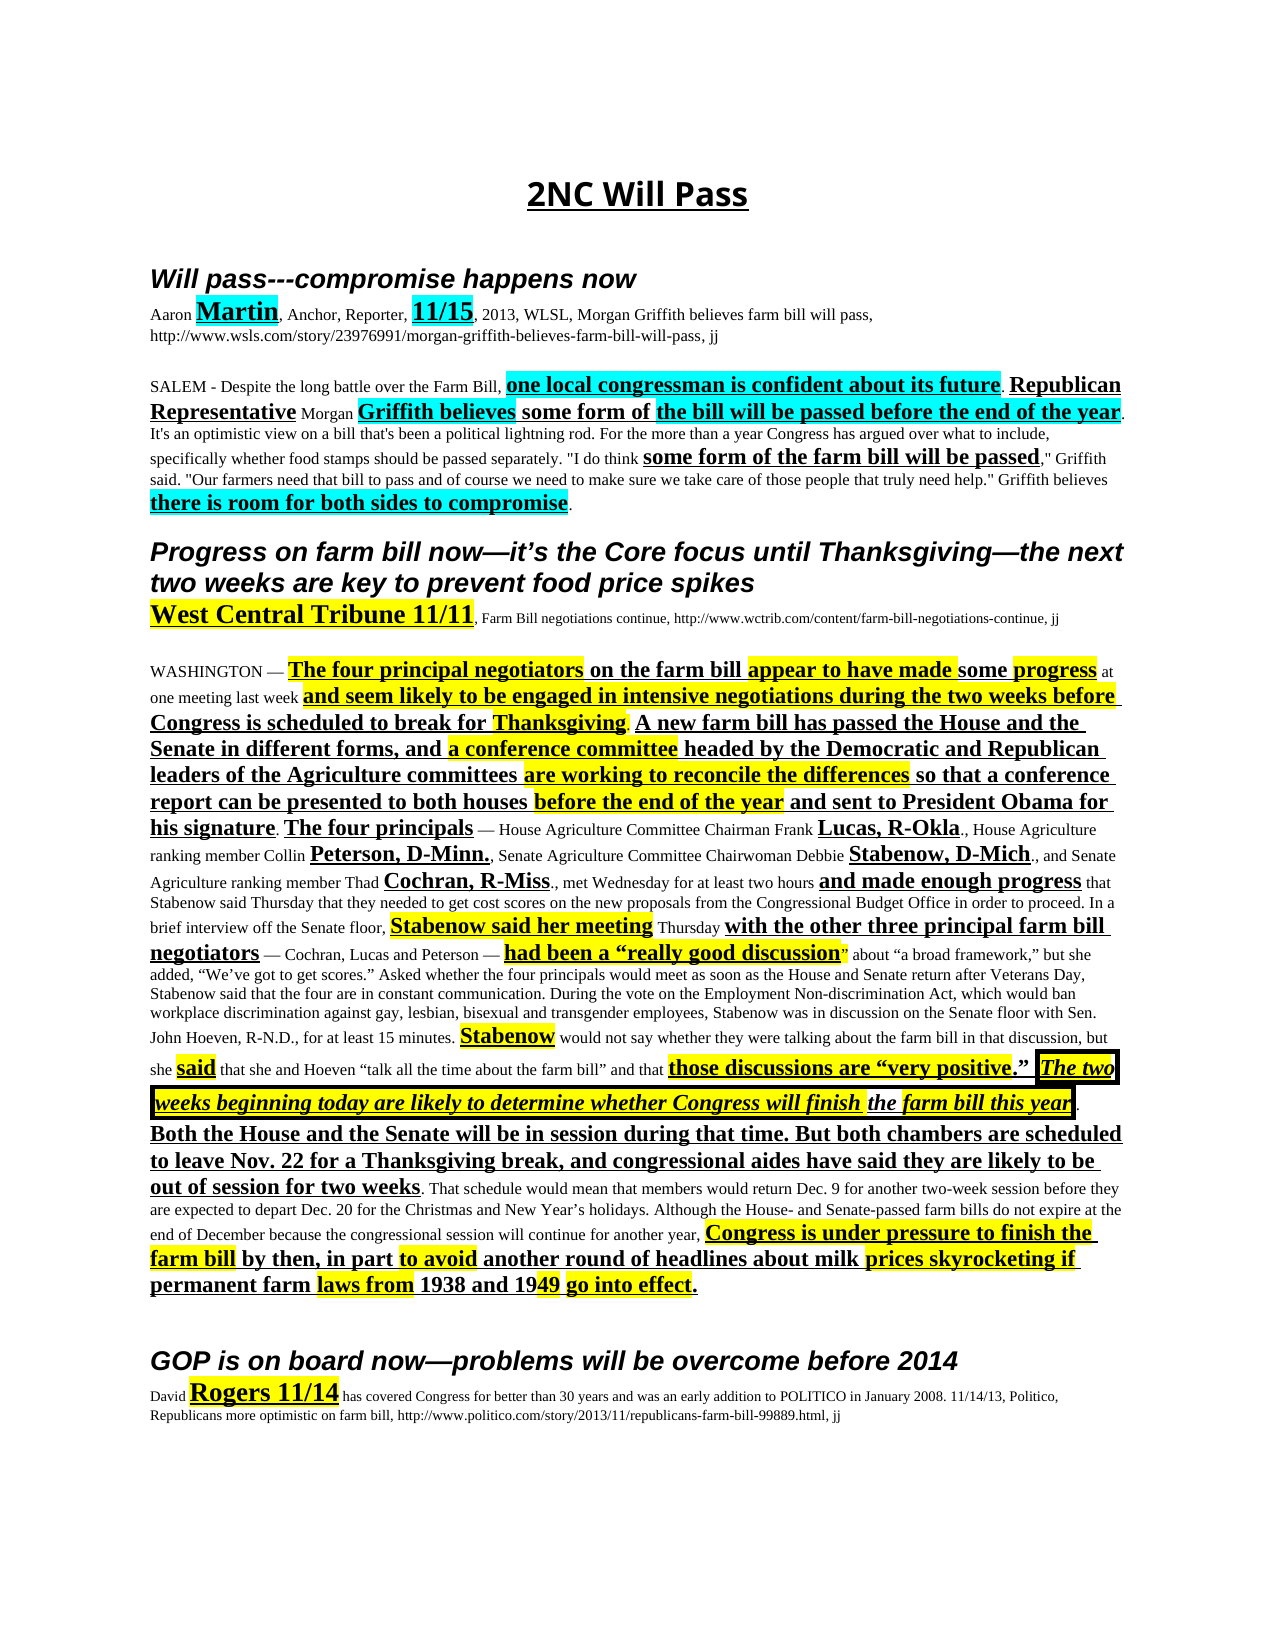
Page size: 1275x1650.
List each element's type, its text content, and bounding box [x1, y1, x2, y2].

subtitle Will pass---compromise happens now [150, 263, 1125, 295]
text WASHINGTON — The four principal negotiators on the farm bill appear to have made some progress at one meeting last week and seem likely to be engaged in intensive negotiations during the two weeks before Congress is scheduled to break for Thanksgiving. A new farm bill has passed the House and the Senate in different forms, and a conference committee headed by the Democratic and Republican leaders of the Agriculture committees are working to reconcile the differences so that a conference report can be presented to both houses before the end of the year and sent to President Obama for his signature. The four principals — House Agriculture Committee Chairman Frank Lucas, R-Okla., House Agriculture ranking member Collin Peterson, D-Minn., Senate Agriculture Committee Chairwoman Debbie Stabenow, D-Mich., and Senate Agriculture ranking member Thad Cochran, R-Miss., met Wednesday for at least two hours and made enough progress that Stabenow said Thursday that they needed to get cost scores on the new proposals from the Congressional Budget Office in order to proceed. In a brief interview off the Senate floor, Stabenow said her meeting Thursday with the other three principal farm bill negotiators — Cochran, Lucas and Peterson — had been a “really good discussion” about “a broad framework,” but she added, “We’ve got to get scores.” Asked whether the four principals would meet as soon as the House and Senate return after Veterans Day, Stabenow said that the four are in constant communication. During the vote on the Employment Non-discrimination Act, which would ban workplace discrimination against gay, lesbian, bisexual and transgender employees, Stabenow was in discussion on the Senate floor with Sen. John Hoeven, R-N.D., for at least 15 minutes. Stabenow would not say whether they were talking about the farm bill in that discussion, but she said that she and Hoeven “talk all the time about the farm bill” and that those discussions are “very positive.” The two weeks beginning today are likely to determine whether Congress will finish the farm bill this year. Both the House and the Senate will be in session during that time. But both chambers are scheduled to leave Nov. 22 for a Thanksgiving break, and congressional aides have said they are likely to be out of session for two weeks. That schedule would mean that members would return Dec. 9 for another two-week session before they are expected to depart Dec. 20 for the Christmas and New Year’s holidays. Although the House- and Senate-passed farm bills do not expire at the end of December because the congressional session will continue for another year, Congress is under pressure to finish the farm bill by then, in part to avoid another round of headlines about milk prices skyrocketing if permanent farm laws from 1938 and 1949 go into effect. [150, 656, 1125, 1298]
text David Rogers 11/14 has covered Congress for better than 30 years and was an early addition to POLITICO in January 2008. 11/14/13, Politico, Republicans more optimistic on farm bill, http://www.politico.com/story/2013/11/republicans-farm-bill-99889.html, jj [150, 1376, 1125, 1424]
subtitle GOP is on board now—problems will be overcome before 2014 [150, 1345, 1125, 1376]
subtitle 2NC Will Pass [150, 171, 1125, 216]
subtitle Progress on farm bill now—it’s the Core focus until Thanksgiving—the next two weeks are key to prevent food price spikes [150, 536, 1125, 598]
text West Central Tribune 11/11, Farm Bill negotiations continue, http://www.wctrib.com/content/farm-bill-negotiations-continue, jj [150, 598, 1125, 629]
text Aaron Martin, Anchor, Reporter, 11/15, 2013, WLSL, Morgan Griffith believes farm bill will pass, http://www.wsls.com/story/23976991/morgan-griffith-believes-farm-bill-will-pass, jj [150, 295, 1125, 345]
text SALEM - Despite the long battle over the Farm Bill, one local congressman is confident about its future. Republican Representative Morgan Griffith believes some form of the bill will be passed before the end of the year. It's an optimistic view on a bill that's been a political lightning rod. For the more than a year Congress has argued over what to include, specifically whether food stamps should be passed separately. "I do think some form of the farm bill will be passed," Griffith said. "Our farmers need that bill to pass and of course we need to make sure we take care of those people that truly need help." Griffith believes there is room for both sides to compromise. [150, 371, 1125, 515]
